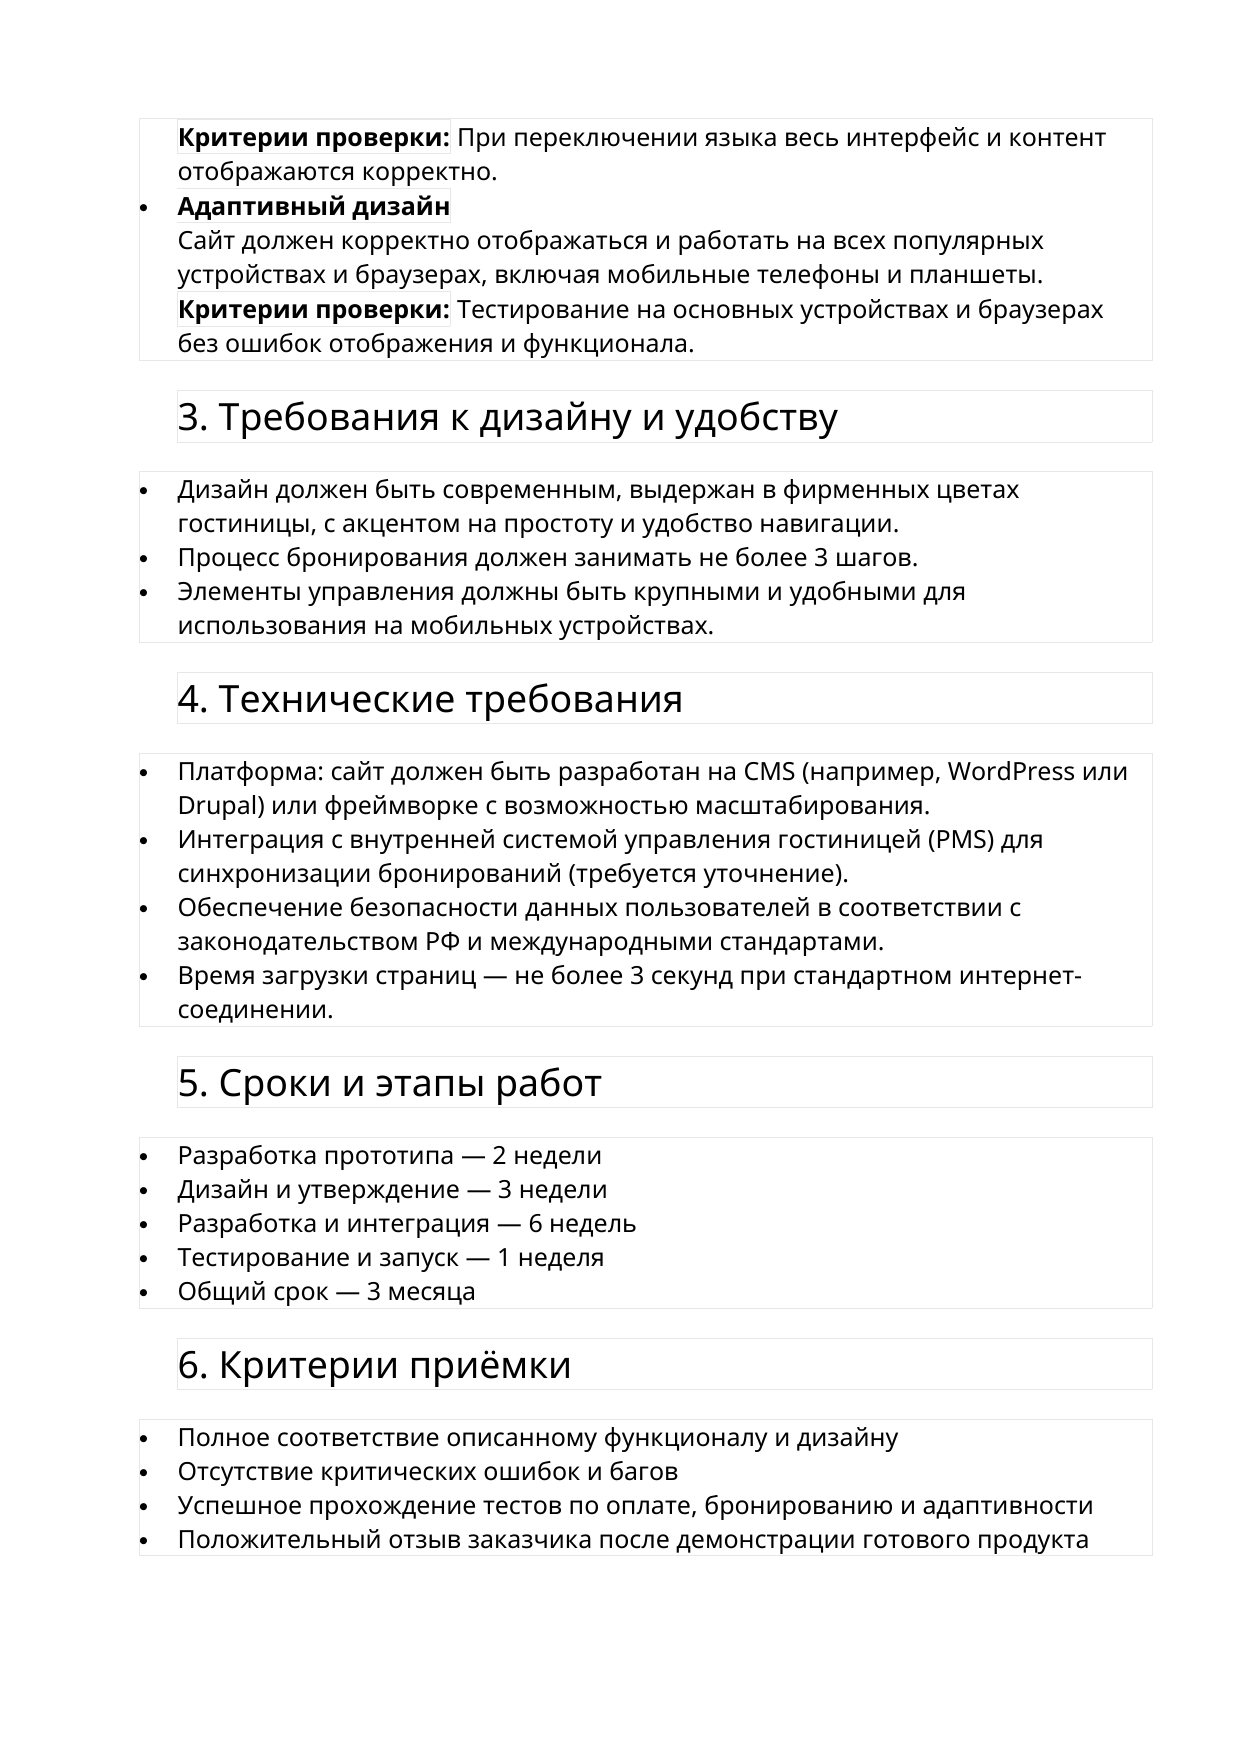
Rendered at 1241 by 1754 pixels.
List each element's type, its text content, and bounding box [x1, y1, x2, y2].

list Дизайн и утверждение — 3 недели [140, 1171, 1152, 1205]
list Время загрузки страниц — не более 3 секунд при стандартном интернет-соединении. [140, 957, 1152, 1026]
text 4. Технические требования [178, 673, 1152, 723]
list Адаптивный дизайн Сайт должен корректно отображаться и работать на всех популярных устройствах и браузерах, включая мобильные телефоны и планшеты. Критерии проверки: Тестирование на основных устройствах и браузерах без ошибок отображения и функционала. [140, 187, 1152, 360]
list Тестирование и запуск — 1 неделя [140, 1239, 1152, 1273]
list Дизайн должен быть современным, выдержан в фирменных цветах гостиницы, с акцентом на простоту и удобство навигации. [140, 472, 1152, 539]
text 5. Сроки и этапы работ [178, 1057, 1152, 1107]
list Обеспечение безопасности данных пользователей в соответствии с законодательством РФ и международными стандартами. [140, 889, 1152, 957]
list Положительный отзыв заказчика после демонстрации готового продукта [140, 1521, 1152, 1555]
list Процесс бронирования должен занимать не более 3 шагов. [140, 539, 1152, 573]
list Отсутствие критических ошибок и багов [140, 1453, 1152, 1487]
list Платформа: сайт должен быть разработан на CMS (например, WordPress или Drupal) или фреймворке с возможностью масштабирования. [140, 754, 1152, 821]
text 3. Требования к дизайну и удобству [178, 391, 1152, 442]
list Общий срок — 3 месяца [140, 1273, 1152, 1308]
list Полное соответствие описанному функционалу и дизайну [140, 1420, 1152, 1453]
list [140, 119, 1152, 187]
text 6. Критерии приёмки [178, 1339, 1152, 1389]
list Разработка и интеграция — 6 недель [140, 1205, 1152, 1239]
list Элементы управления должны быть крупными и удобными для использования на мобильных устройствах. [140, 573, 1152, 642]
list Успешное прохождение тестов по оплате, бронированию и адаптивности [140, 1487, 1152, 1521]
list Интеграция с внутренней системой управления гостиницей (PMS) для синхронизации бронирований (требуется уточнение). [140, 821, 1152, 889]
list Разработка прототипа — 2 недели [140, 1138, 1152, 1171]
